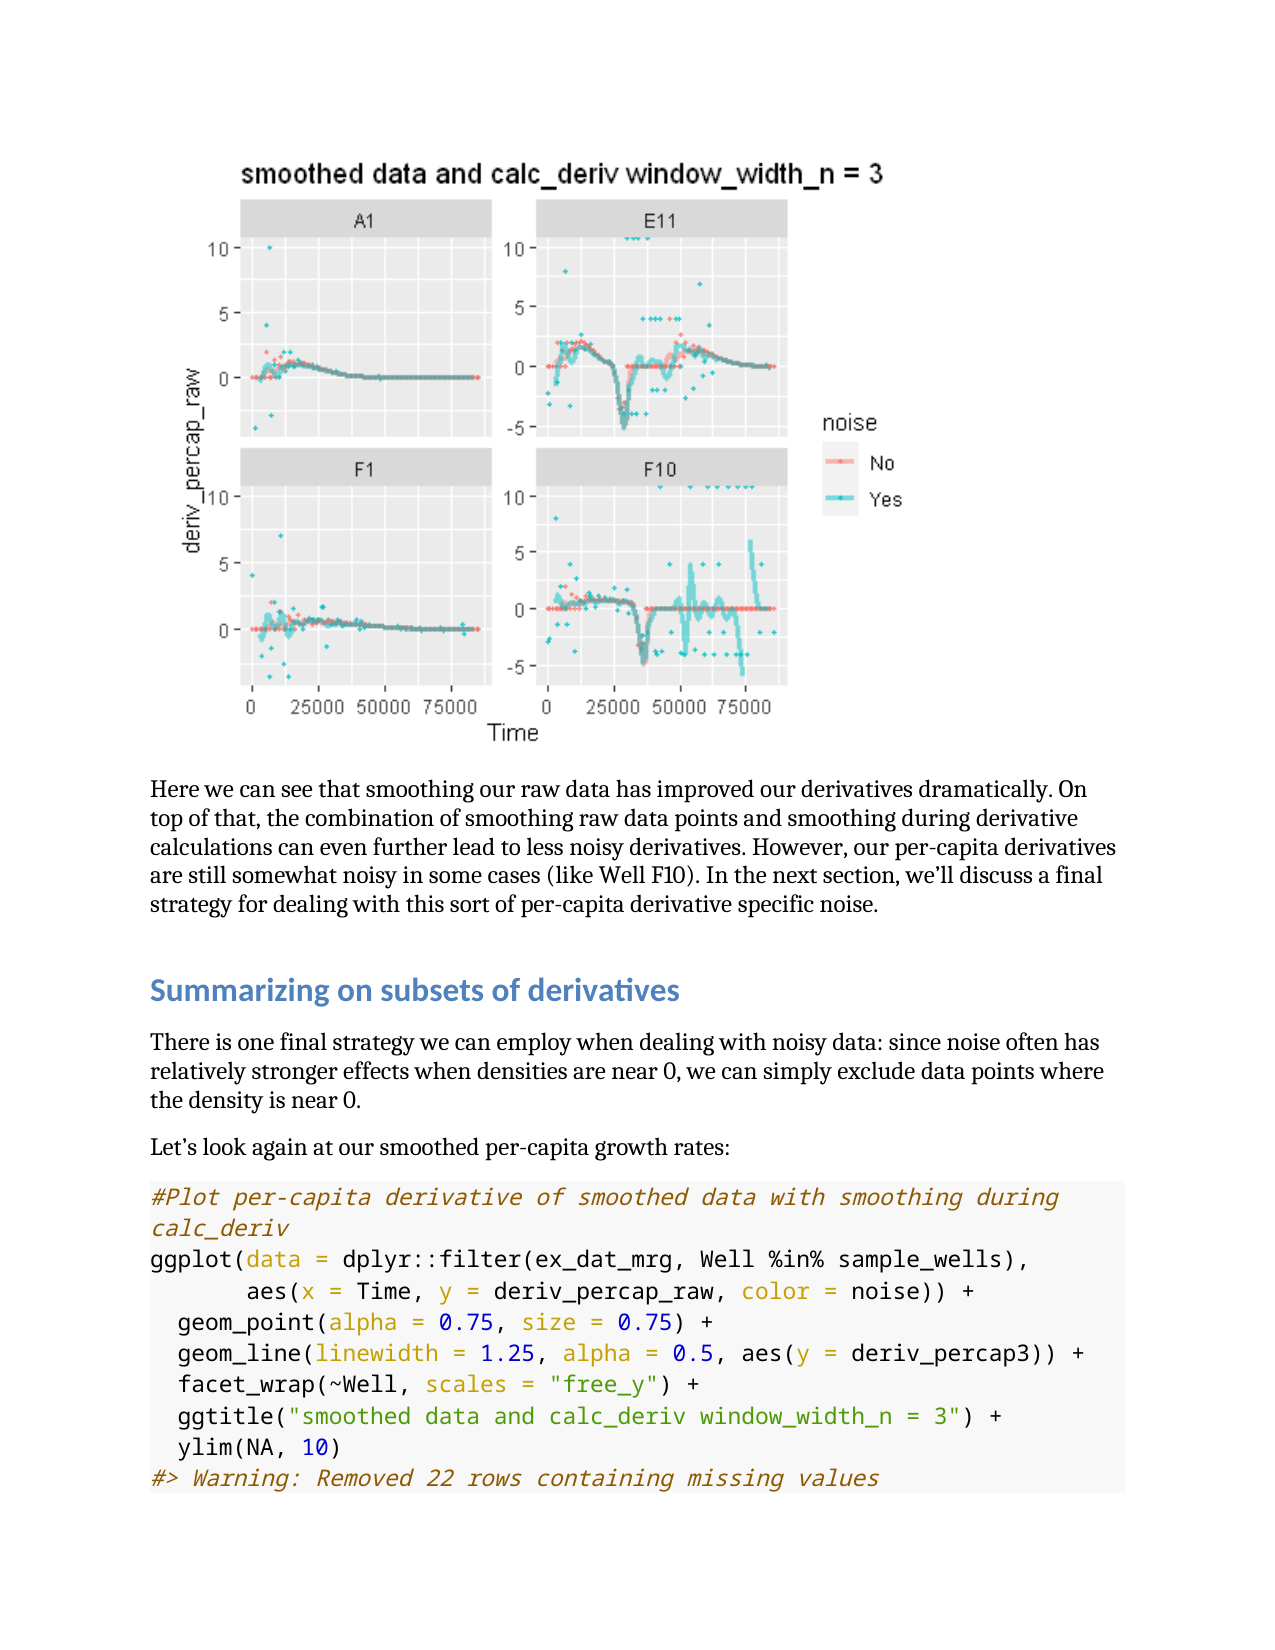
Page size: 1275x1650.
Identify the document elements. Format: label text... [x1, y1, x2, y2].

text Let’s look again at our smoothed per-capita growth rates: [150, 1133, 1125, 1162]
text There is one final strategy we can employ when dealing with noisy data: since noise often has relatively stronger effects when densities are near 0, we can simply exclude data points where the density is near 0. [150, 1028, 1125, 1114]
picture [168, 150, 927, 757]
text Here we can see that smoothing our raw data has improved our derivatives dramatically. On top of that, the combination of smoothing raw data points and smoothing during derivative calculations can even further lead to less noisy derivatives. However, our per-capita derivatives are still somewhat noisy in some cases (like Well F10). In the next section, we’ll discuss a final strategy for dealing with this sort of per-capita derivative specific noise. [150, 775, 1125, 919]
subtitle Summarizing on subsets of derivatives [150, 969, 1125, 1009]
